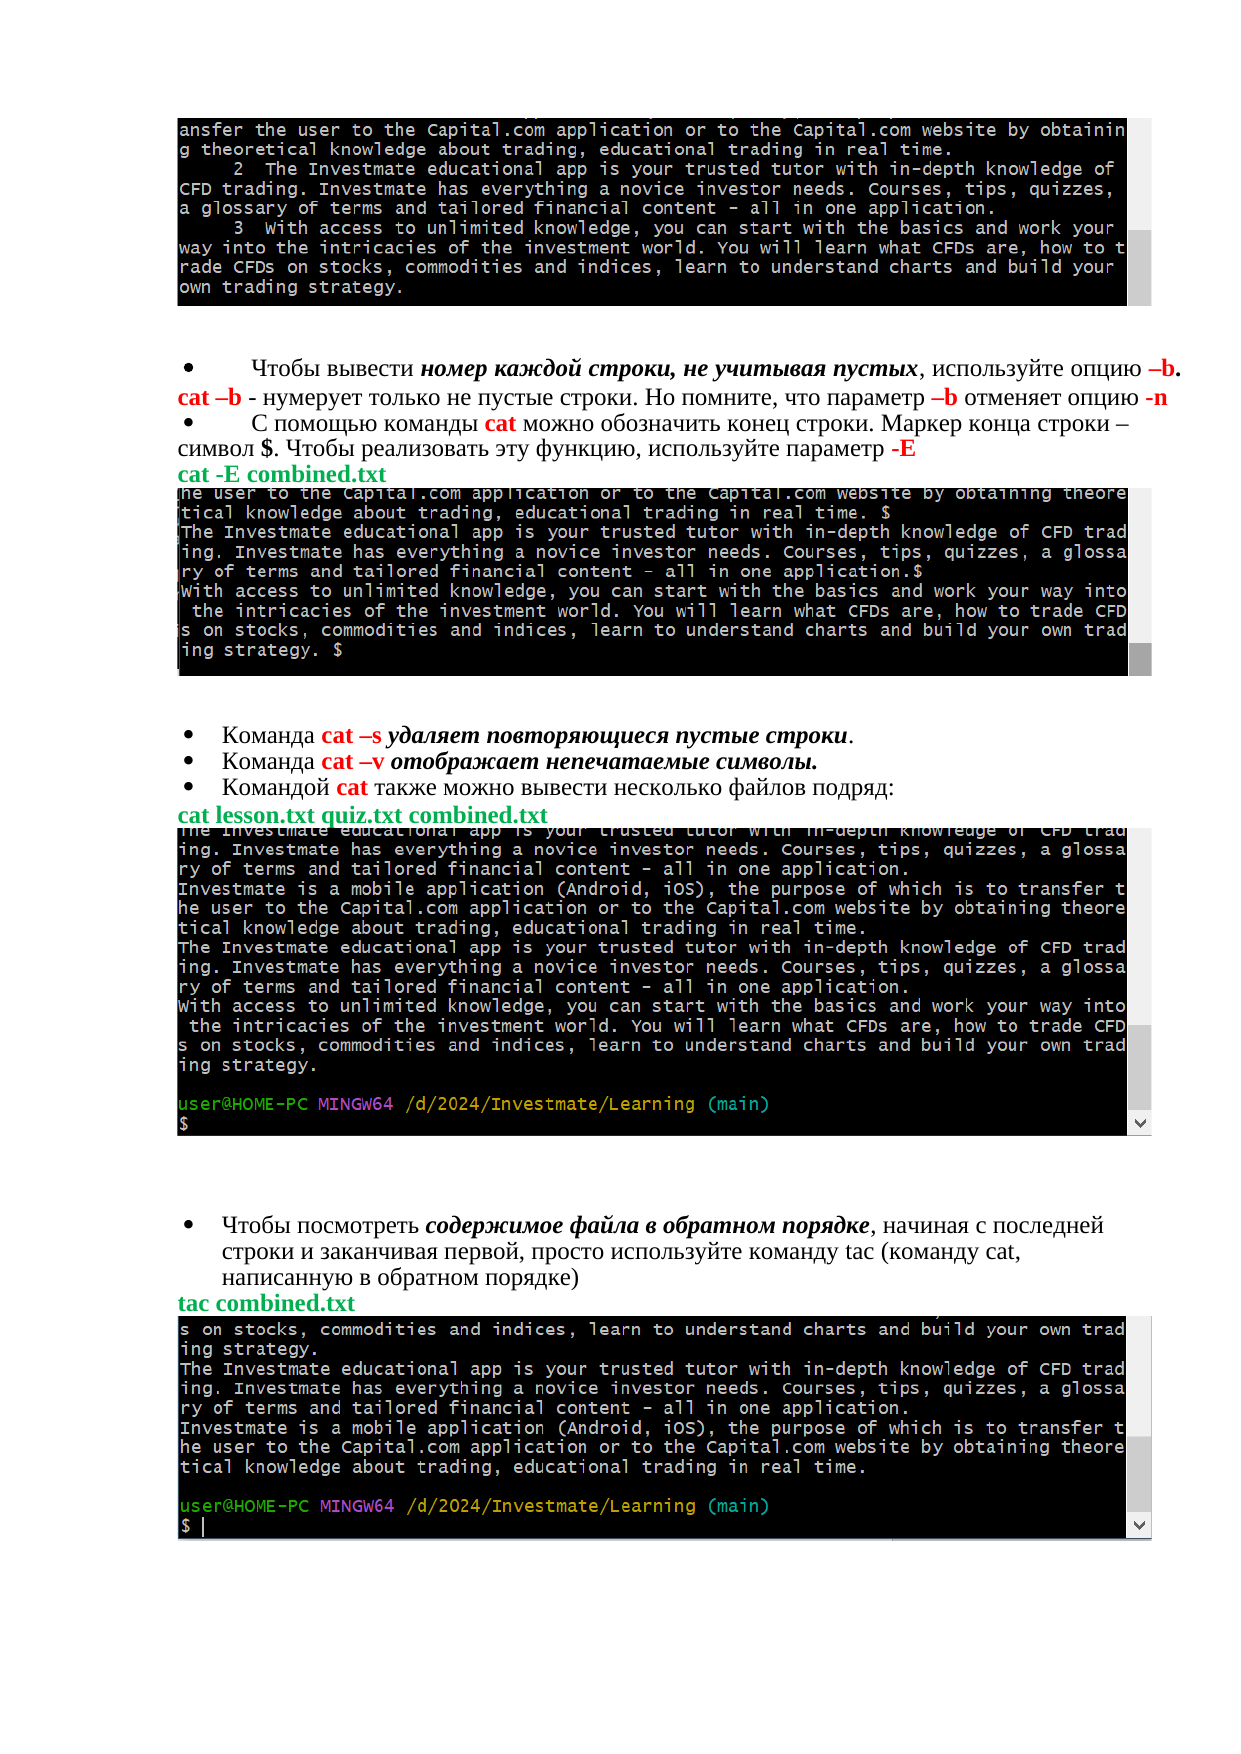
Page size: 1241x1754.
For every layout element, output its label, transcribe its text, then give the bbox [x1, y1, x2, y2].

list С помощью команды cat можно обозначить конец строки. Маркер конца строки – символ $. Чтобы реализовать эту функцию, используйте параметр -E [177, 410, 1152, 462]
list Чтобы посмотреть содержимое файла в обратном порядке, начиная с последней строки и заканчивая первой, просто используйте команду tac (команду cat, написанную в обратном порядке) [184, 1213, 1152, 1290]
picture [177, 488, 1152, 676]
text cat -E combined.txt [177, 462, 1152, 488]
picture [177, 1316, 1152, 1541]
picture [177, 118, 1152, 306]
text tac combined.txt [177, 1290, 1152, 1316]
list Чтобы вывести номер каждой строки, не учитывая пустых, используйте опцию –b. cat –b - нумерует только не пустые строки. Но помните, что параметр –b отменяет опцию -n [177, 353, 1181, 410]
list Команда cat –v отображает непечатаемые символы. [184, 748, 1152, 774]
picture [177, 828, 1152, 1136]
text cat lesson.txt quiz.txt combined.txt [177, 800, 1152, 828]
list Команда cat –s удаляет повторяющиеся пустые строки. [184, 723, 1152, 748]
list Командой cat также можно вывести несколько файлов подряд: [184, 774, 1152, 800]
